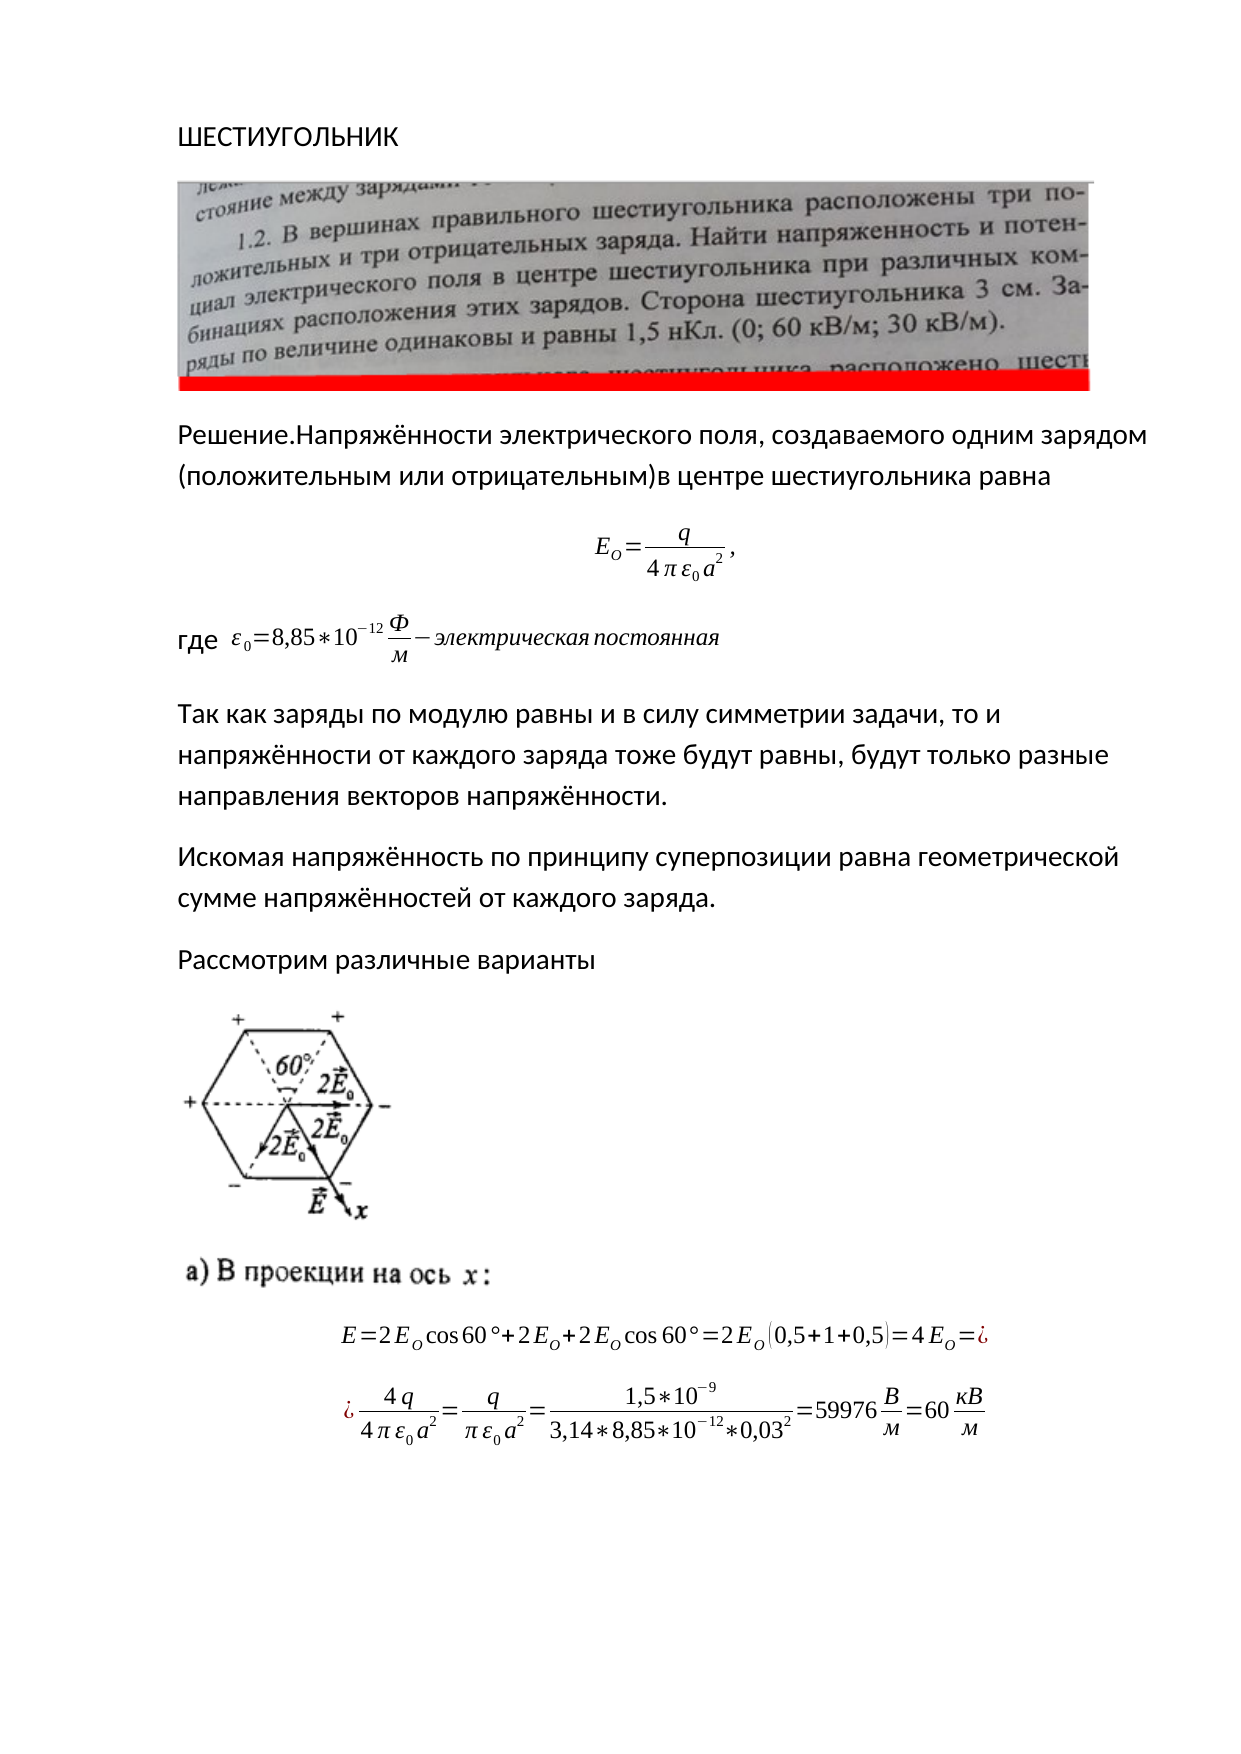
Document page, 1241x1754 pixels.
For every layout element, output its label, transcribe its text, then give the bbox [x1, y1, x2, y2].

text где [177, 610, 1152, 669]
text Рассмотрим различные варианты [177, 941, 1152, 977]
text Решение.Напряжённости электрического поля, создаваемого одним зарядом (положительным или отрицательным)в центре шестиугольника равна [177, 416, 1152, 492]
text ШЕСТИУГОЛЬНИК [177, 118, 1152, 154]
text Искомая напряжённость по принципу суперпозиции равна геометрической сумме напряжённостей от каждого заряда. [177, 838, 1152, 915]
picture [177, 1003, 396, 1228]
text Так как заряды по модулю равны и в силу симметрии задачи, то и напряжённости от каждого заряда тоже будут равны, будут только разные направления векторов напряжённости. [177, 695, 1152, 812]
picture [177, 180, 1095, 391]
picture [177, 1253, 493, 1296]
